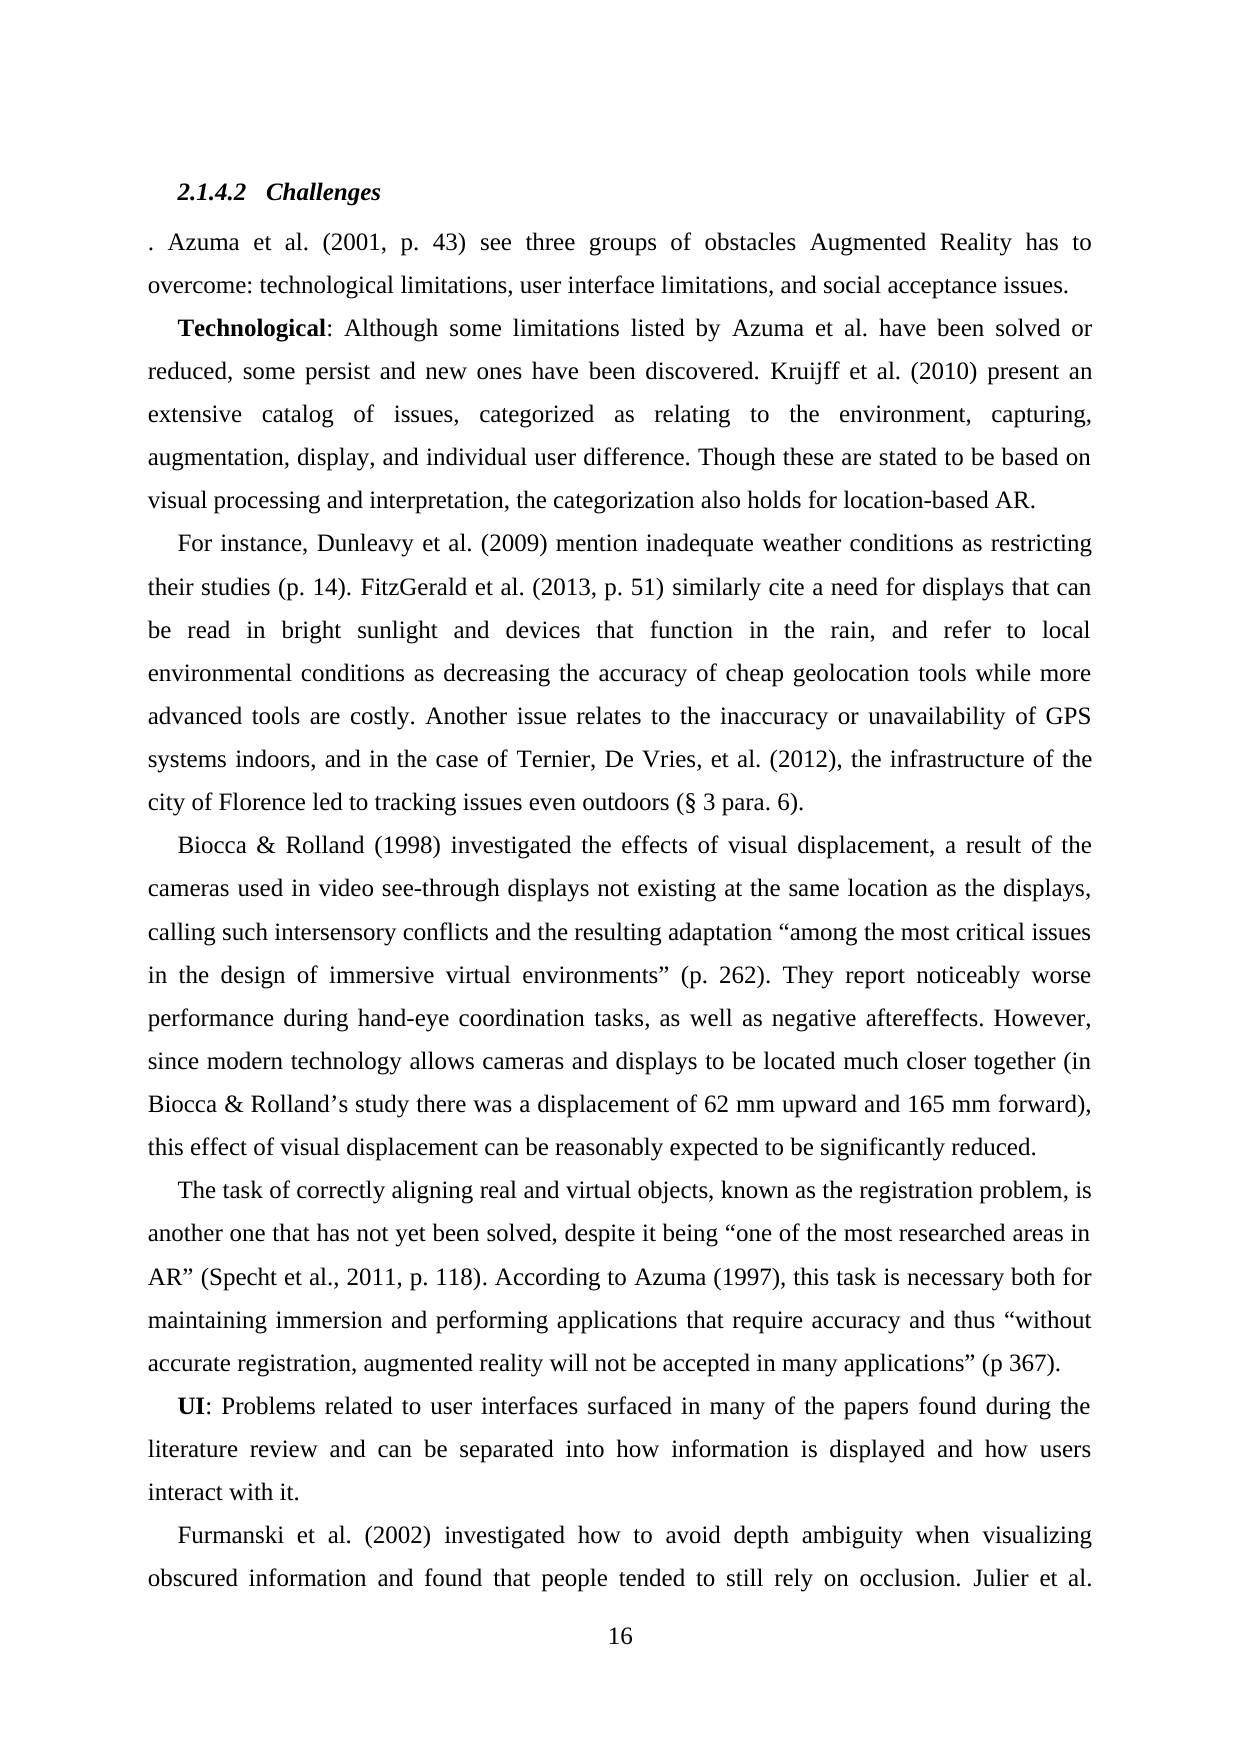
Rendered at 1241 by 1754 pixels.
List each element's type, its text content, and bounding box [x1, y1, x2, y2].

text The task of correctly aligning real and virtual objects, known as the registration problem, is another one that has not yet been solved, despite it being “one of the most researched areas in AR” (Specht et al., 2011, p. 118). According to Azuma (1997), this task is necessary both for maintaining immersion and performing applications that require accuracy and thus “without accurate registration, augmented reality will not be accepted in many applications” (p 367). [148, 1175, 1092, 1377]
text . Azuma et al. (2001, p. 43) see three groups of obstacles Augmented Reality has to overcome: technological limitations, user interface limitations, and social acceptance issues. [148, 227, 1092, 298]
subtitle Challenges [148, 177, 1092, 206]
text UI: Problems related to user interfaces surfaced in many of the papers found during the literature review and can be separated into how information is displayed and how users interact with it. [148, 1391, 1092, 1506]
text Biocca & Rolland (1998) investigated the effects of visual displacement, a result of the cameras used in video see-through displays not existing at the same location as the displays, calling such intersensory conflicts and the resulting adaptation “among the most critical issues in the design of immersive virtual environments” (p. 262). They report noticeably worse performance during hand-eye coordination tasks, as well as negative aftereffects. However, since modern technology allows cameras and displays to be located much closer together (in Biocca & Rolland’s study there was a displacement of 62 mm upward and 165 mm forward), this effect of visual displacement can be reasonably expected to be significantly reduced. [148, 830, 1092, 1161]
text For instance, Dunleavy et al. (2009) mention inadequate weather conditions as restricting their studies (p. 14). FitzGerald et al. (2013, p. 51) similarly cite a need for displays that can be read in bright sunlight and devices that function in the rain, and refer to local environmental conditions as decreasing the accuracy of cheap geolocation tools while more advanced tools are costly. Another issue relates to the inaccuracy or unavailability of GPS systems indoors, and in the case of Ternier, De Vries, et al. (2012), the infrastructure of the city of Florence led to tracking issues even outdoors (§ 3 para. 6). [148, 528, 1092, 816]
